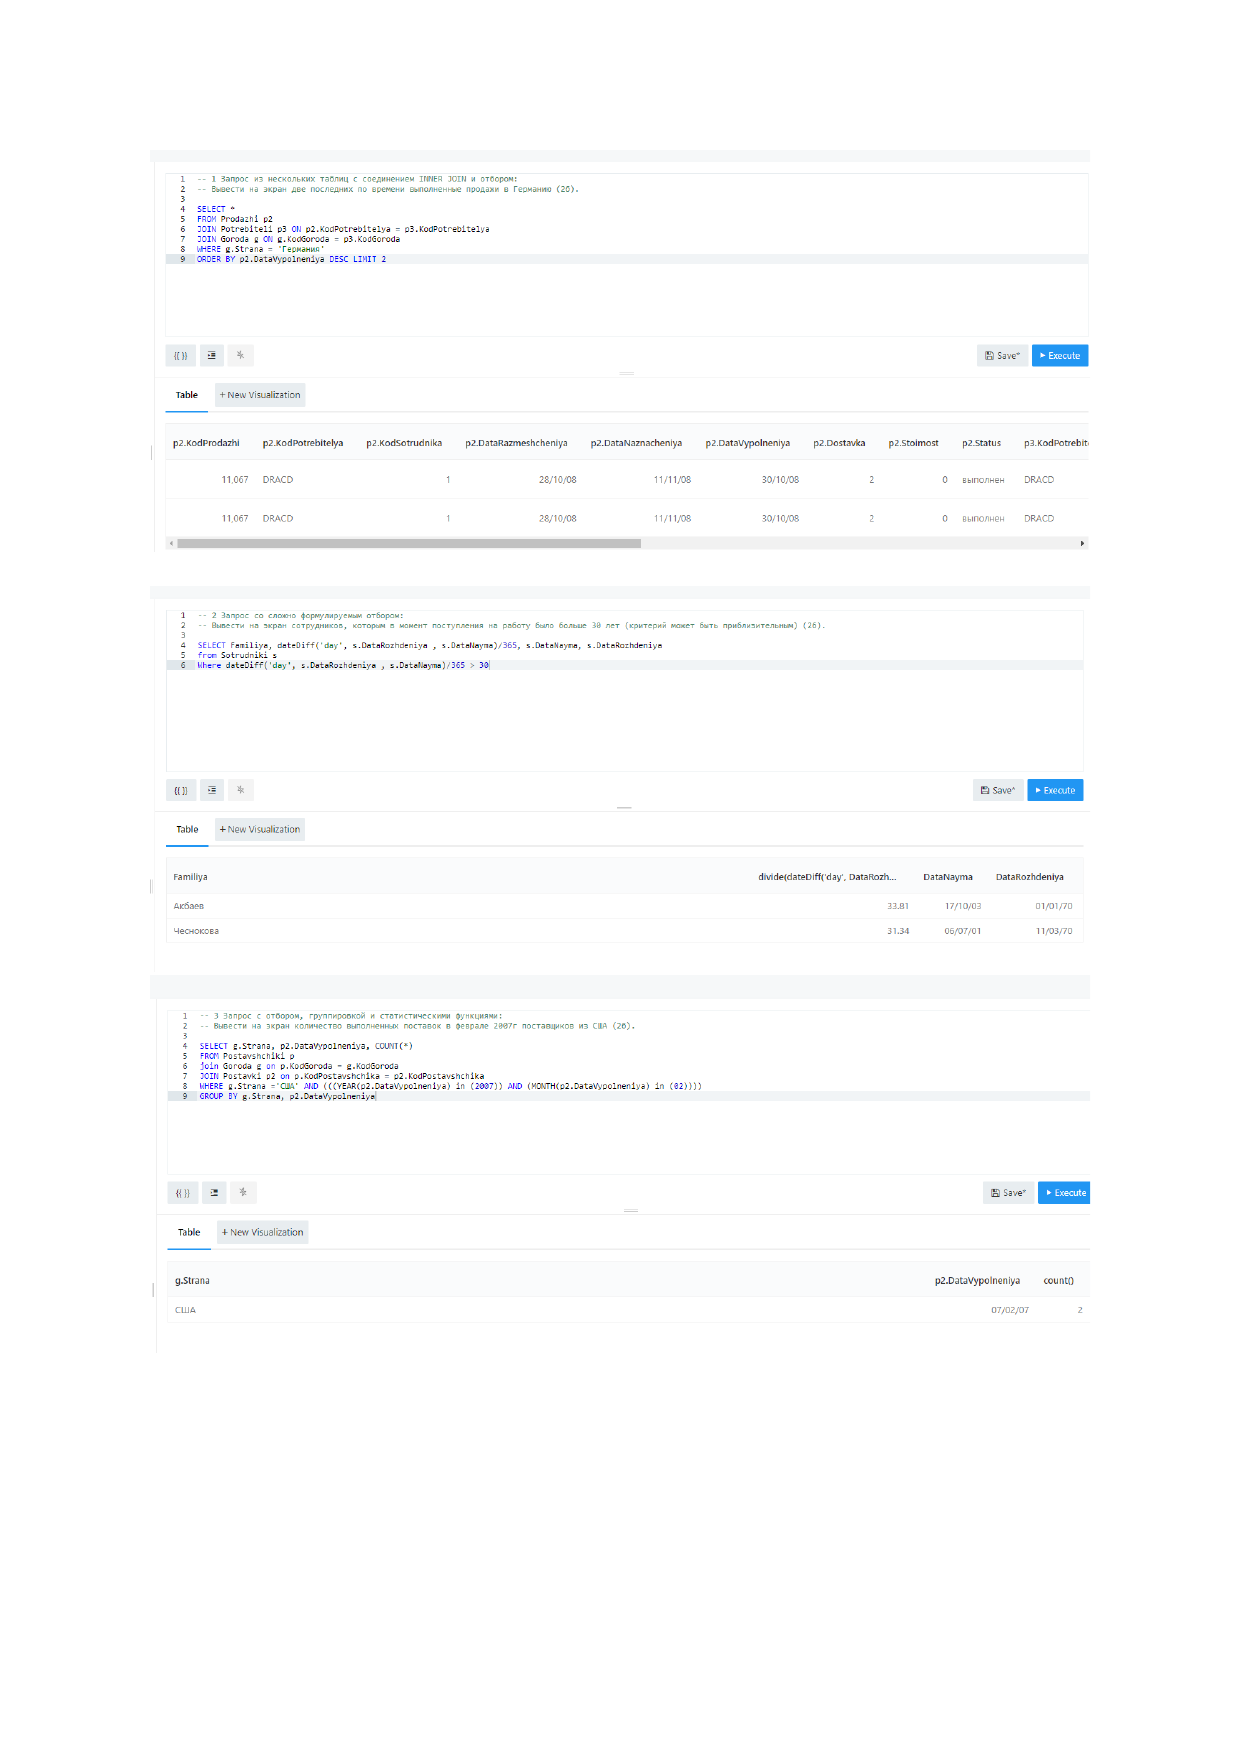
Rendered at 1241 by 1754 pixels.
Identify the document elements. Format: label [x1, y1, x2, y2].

picture [150, 975, 1091, 1353]
picture [150, 586, 1091, 972]
picture [150, 150, 1091, 552]
